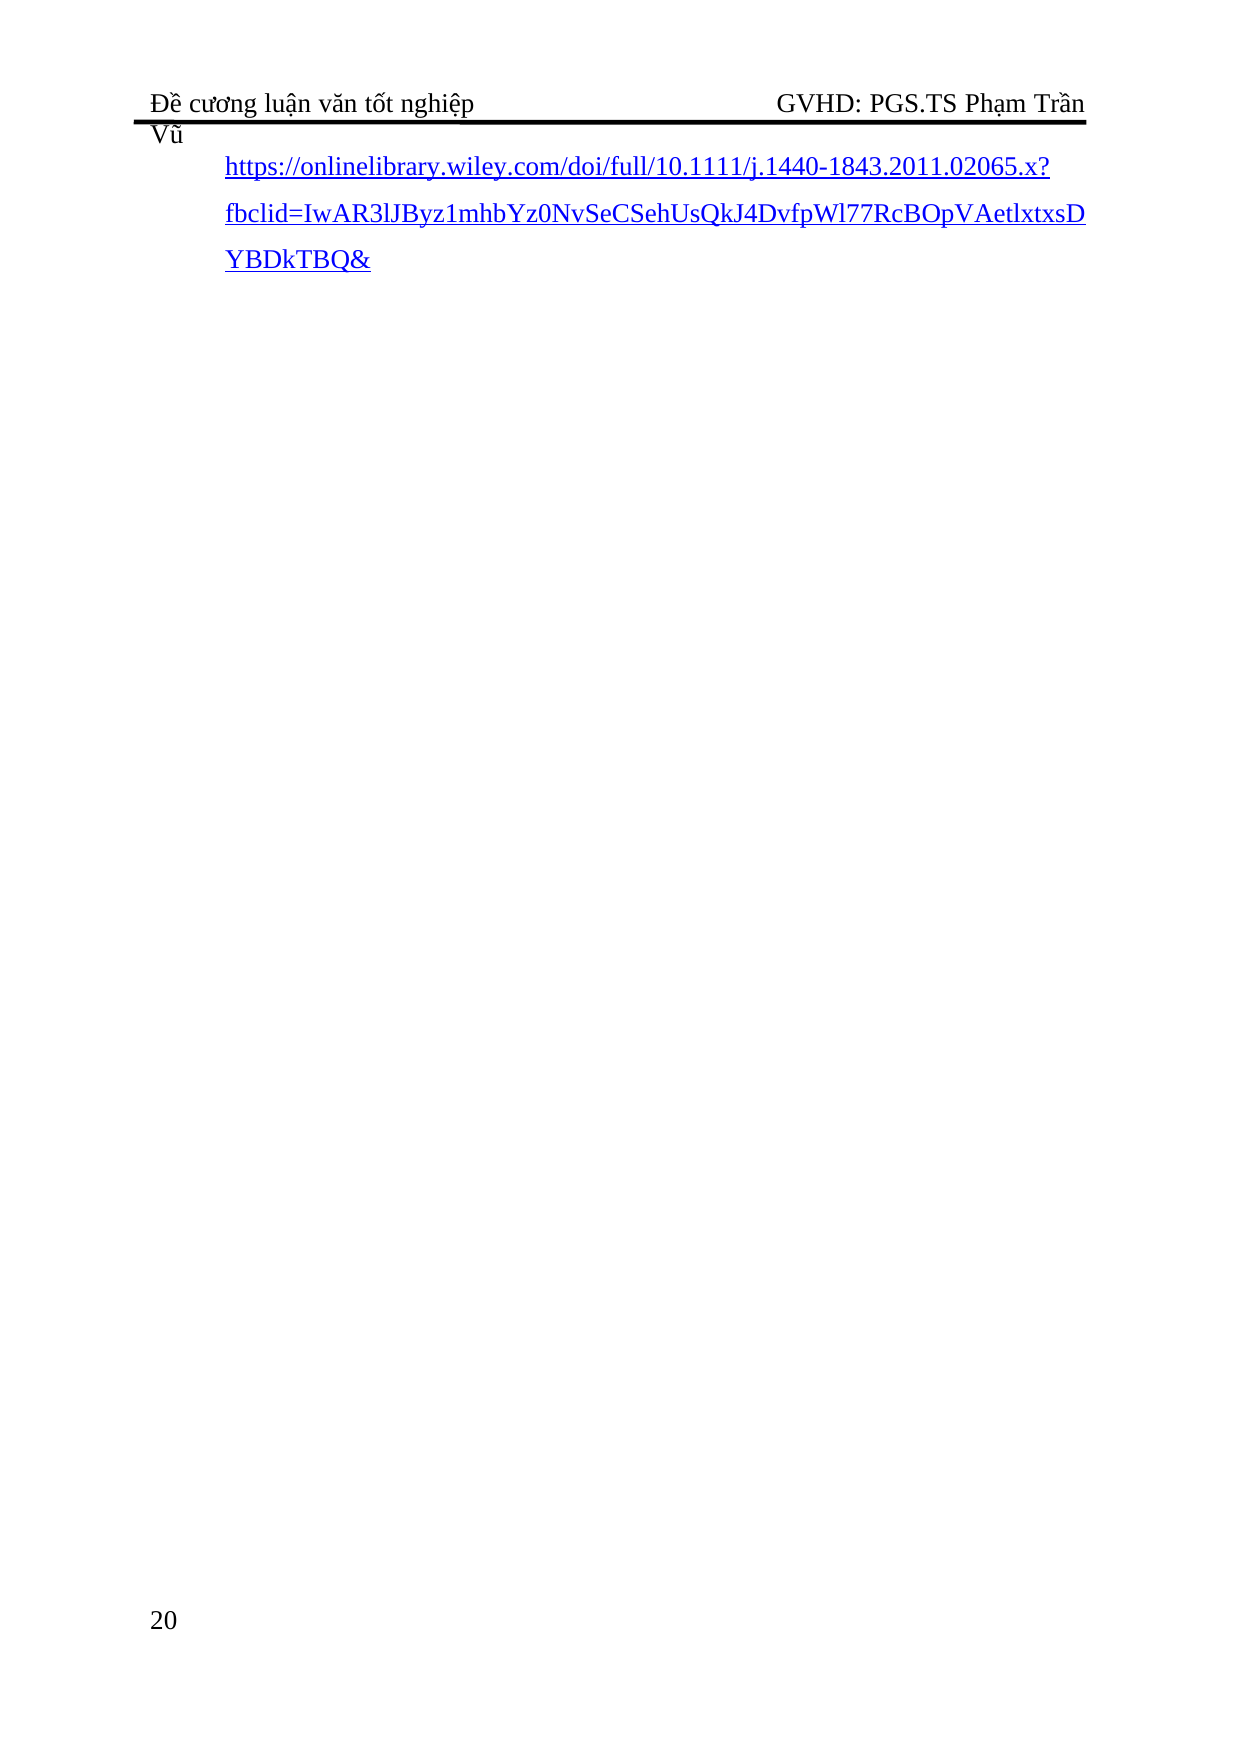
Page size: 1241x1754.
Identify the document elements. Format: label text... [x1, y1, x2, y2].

list https://onlinelibrary.wiley.com/doi/full/10.1111/j.1440-1843.2011.02065.x?fbclid=IwAR3lJByz1mhbYz0NvSeCSehUsQkJ4DvfpWl77RcBOpVAetlxtxsDYBDkTBQ& [225, 150, 1090, 274]
